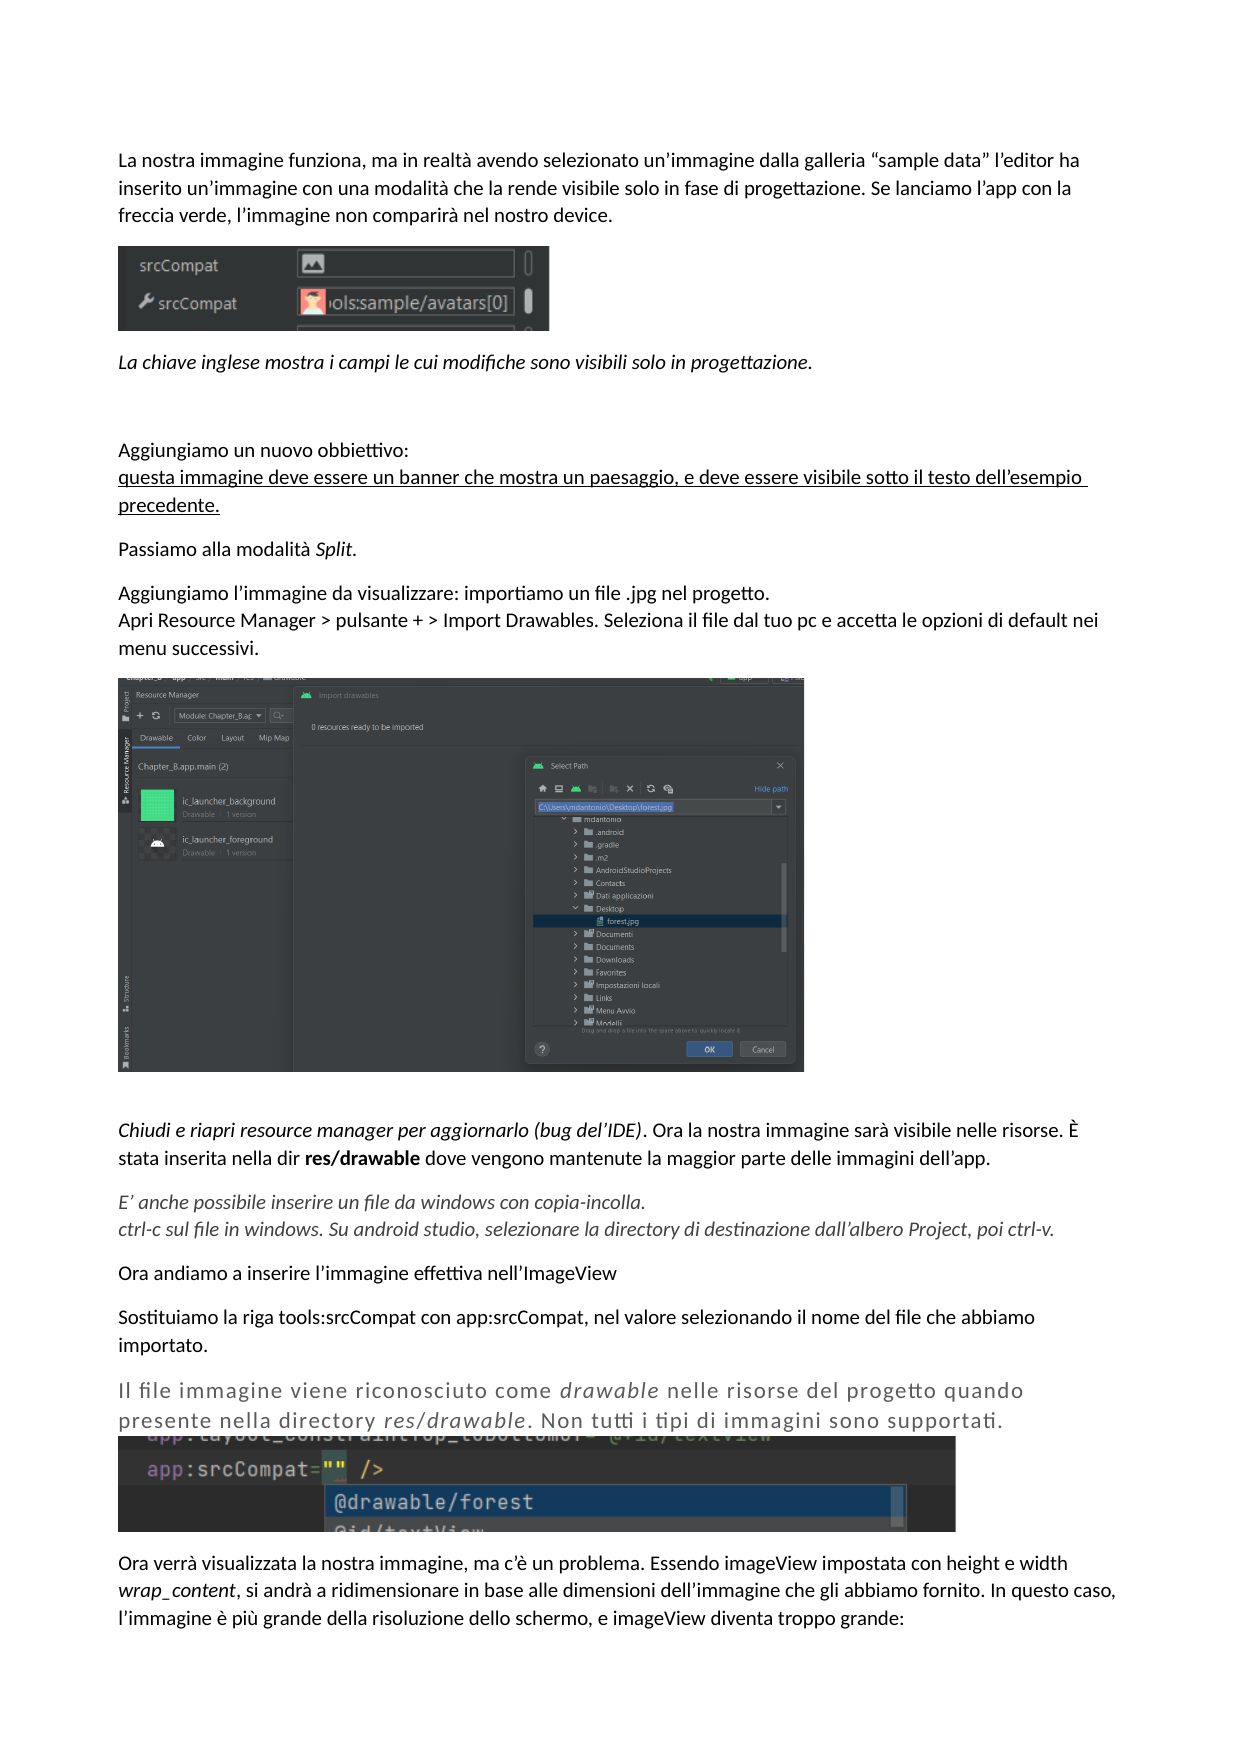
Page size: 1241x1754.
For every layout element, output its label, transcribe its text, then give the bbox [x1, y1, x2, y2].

text Aggiungiamo l’immagine da visualizzare: importiamo un file .jpg nel progetto. Apri Resource Manager > pulsante + > Import Drawables. Seleziona il file dal tuo pc e accetta le opzioni di default nei menu successivi. [118, 580, 1122, 660]
text Aggiungiamo un nuovo obbiettivo: questa immagine deve essere un banner che mostra un paesaggio, e deve essere visibile sotto il testo dell’esempio precedente. [118, 437, 1122, 517]
text E’ anche possibile inserire un file da windows con copia-incolla. ctrl-c sul file in windows. Su android studio, selezionare la directory di destinazione dall’albero Project, poi ctrl-v. [118, 1189, 1122, 1242]
text Ora verrà visualizzata la nostra immagine, ma c’è un problema. Essendo imageView impostata con height e width wrap_content, si andrà a ridimensionare in base alle dimensioni dell’immagine che gli abbiamo fornito. In questo caso, l’immagine è più grande della risoluzione dello schermo, e imageView diventa troppo grande: [118, 1550, 1122, 1631]
text Ora andiamo a inserire l’immagine effettiva nell’ImageView [118, 1261, 1122, 1286]
picture [118, 1436, 956, 1532]
text La nostra immagine funziona, ma in realtà avendo selezionato un’immagine dalla galleria “sample data” l’editor ha inserito un’immagine con una modalità che la rende visibile solo in fase di progettazione. Se lanciamo l’app con la freccia verde, l’immagine non comparirà nel nostro device. [118, 148, 1122, 228]
text Chiudi e riapri resource manager per aggiornarlo (bug del’IDE). Ora la nostra immagine sarà visibile nelle risorse. È stata inserita nella dir res/drawable dove vengono mantenute la maggior parte delle immagini dell’app. [118, 1090, 1122, 1170]
text Passiamo alla modalità Split. [118, 536, 1122, 561]
picture [118, 246, 550, 331]
picture [118, 678, 805, 1072]
text Sostituiamo la riga tools:srcCompat con app:srcCompat, nel valore selezionando il nome del file che abbiamo importato. [118, 1304, 1122, 1357]
text La chiave inglese mostra i campi le cui modifiche sono visibili solo in progettazione. [118, 349, 1122, 374]
